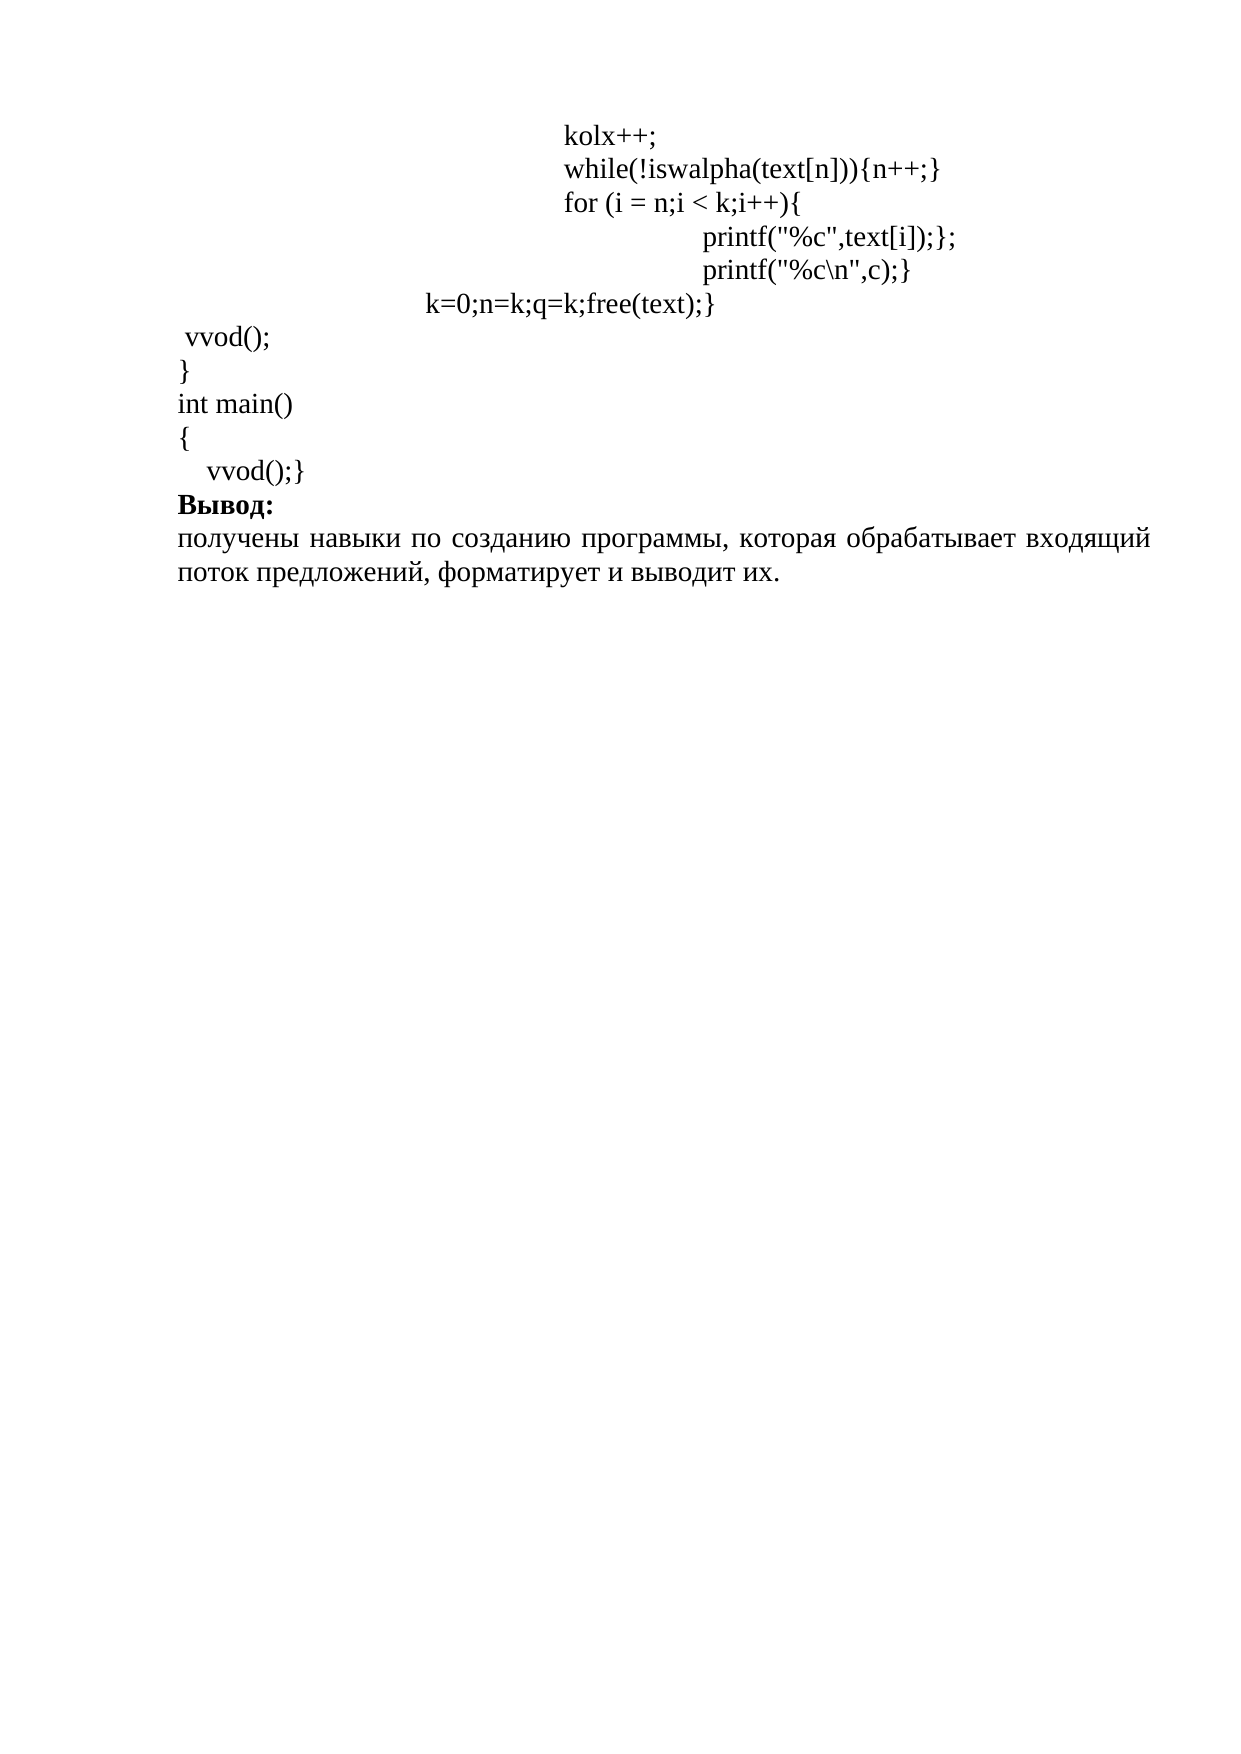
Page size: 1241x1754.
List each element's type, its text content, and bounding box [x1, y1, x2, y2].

text k=0;n=k;q=k;free(text);} [177, 286, 1152, 319]
text получены навыки по созданию программы, которая обрабатывает входящий поток предложений, форматирует и выводит их. [177, 521, 1152, 588]
text printf("%c\n",c);} [177, 252, 1152, 286]
text while(!iswalpha(text[n])){n++;} [177, 152, 1152, 185]
text kolx++; [177, 118, 1152, 152]
text printf("%c",text[i]);}; [177, 219, 1152, 252]
text } [177, 353, 1152, 386]
text Вывод: [177, 487, 1152, 521]
text vvod(); [177, 319, 1152, 353]
text vvod();} [177, 453, 1152, 487]
text int main() [177, 386, 1152, 420]
text { [177, 420, 1152, 453]
text for (i = n;i < k;i++){ [177, 185, 1152, 219]
